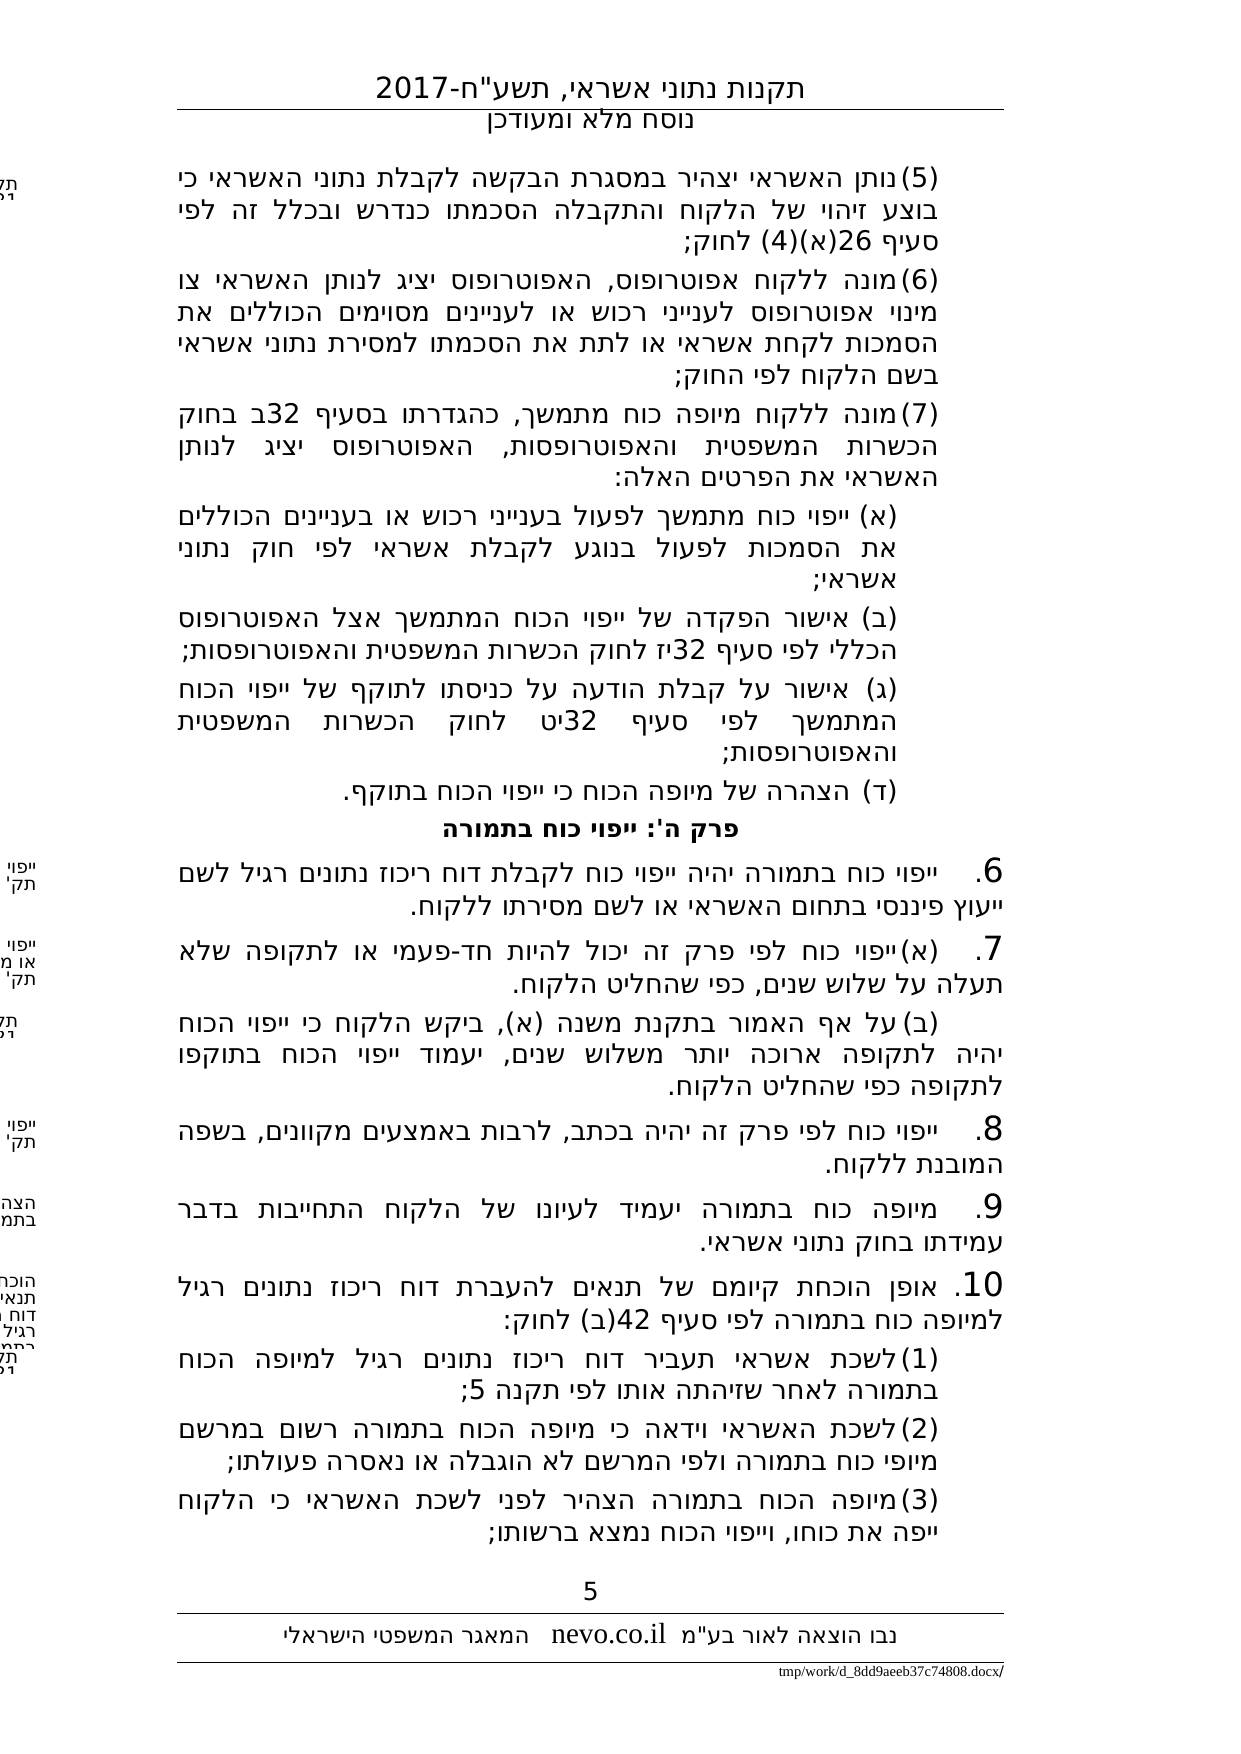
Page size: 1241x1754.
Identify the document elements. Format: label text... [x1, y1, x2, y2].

text (ד) הצהרה של מיופה הכוח כי ייפוי הכוח בתוקף. [177, 776, 898, 807]
text 6. ייפוי כוח בתמורה יהיה ייפוי כוח לקבלת דוח ריכוז נתונים רגיל לשם ייעוץ פיננסי בתחום האשראי או לשם מסירתו ללקוח. [177, 851, 1004, 922]
text (6) מונה ללקוח אפוטרופוס, האפוטרופוס יציג לנותן האשראי צו מינוי אפוטרופוס לענייני רכוש או לעניינים מסוימים הכוללים את הסמכות לקחת אשראי או לתת את הסכמתו למסירת נתוני אשראי בשם הלקוח לפי החוק; [177, 264, 939, 391]
text (3) מיופה הכוח בתמורה הצהיר לפני לשכת האשראי כי הלקוח ייפה את כוחו, וייפוי הכוח נמצא ברשותו; [177, 1484, 939, 1547]
text (ב) על אף האמור בתקנת משנה (א), ביקש הלקוח כי ייפוי הכוח יהיה לתקופה ארוכה יותר משלוש שנים, יעמוד ייפוי הכוח בתוקפו לתקופה כפי שהחליט הלקוח. [177, 1007, 1004, 1102]
text 7. (א) ייפוי כוח לפי פרק זה יכול להיות חד-פעמי או לתקופה שלא תעלה על שלוש שנים, כפי שהחליט הלקוח. [177, 929, 1004, 999]
text 8. ייפוי כוח לפי פרק זה יהיה בכתב, לרבות באמצעים מקוונים, בשפה המובנת ללקוח. [177, 1109, 1004, 1180]
text (ב) אישור הפקדה של ייפוי הכוח המתמשך אצל האפוטרופוס הכללי לפי סעיף 32יז לחוק הכשרות המשפטית והאפוטרופסות; [177, 603, 898, 666]
text (ג) אישור על קבלת הודעה על כניסתו לתוקף של ייפוי הכוח המתמשך לפי סעיף 32יט לחוק הכשרות המשפטית והאפוטרופסות; [177, 673, 898, 768]
text (5) נותן האשראי יצהיר במסגרת הבקשה לקבלת נתוני האשראי כי בוצע זיהוי של הלקוח והתקבלה הסכמתו כנדרש ובכלל זה לפי סעיף 26(א)(4) לחוק; [177, 162, 939, 257]
text (7) מונה ללקוח מיופה כוח מתמשך, כהגדרתו בסעיף 32ב בחוק הכשרות המשפטית והאפוטרופסות, האפוטרופוס יציג לנותן האשראי את הפרטים האלה: [177, 398, 939, 493]
text 9. מיופה כוח בתמורה יעמיד לעיונו של הלקוח התחייבות בדבר עמידתו בחוק נתוני אשראי. [177, 1187, 1004, 1258]
text (2) לשכת האשראי וידאה כי מיופה הכוח בתמורה רשום במרשם מיופי כוח בתמורה ולפי המרשם לא הוגבלה או נאסרה פעולתו; [177, 1414, 939, 1477]
text (א) ייפוי כוח מתמשך לפעול בענייני רכוש או בעניינים הכוללים את הסמכות לפעול בנוגע לקבלת אשראי לפי חוק נתוני אשראי; [177, 501, 898, 595]
text (1) לשכת אשראי תעביר דוח ריכוז נתונים רגיל למיופה הכוח בתמורה לאחר שזיהתה אותו לפי תקנה 5; [177, 1343, 939, 1406]
text פרק ה': ייפוי כוח בתמורה [177, 814, 1004, 844]
text 10. אופן הוכחת קיומם של תנאים להעברת דוח ריכוז נתונים רגיל למיופה כוח בתמורה לפי סעיף 42(ב) לחוק: [177, 1265, 1004, 1336]
